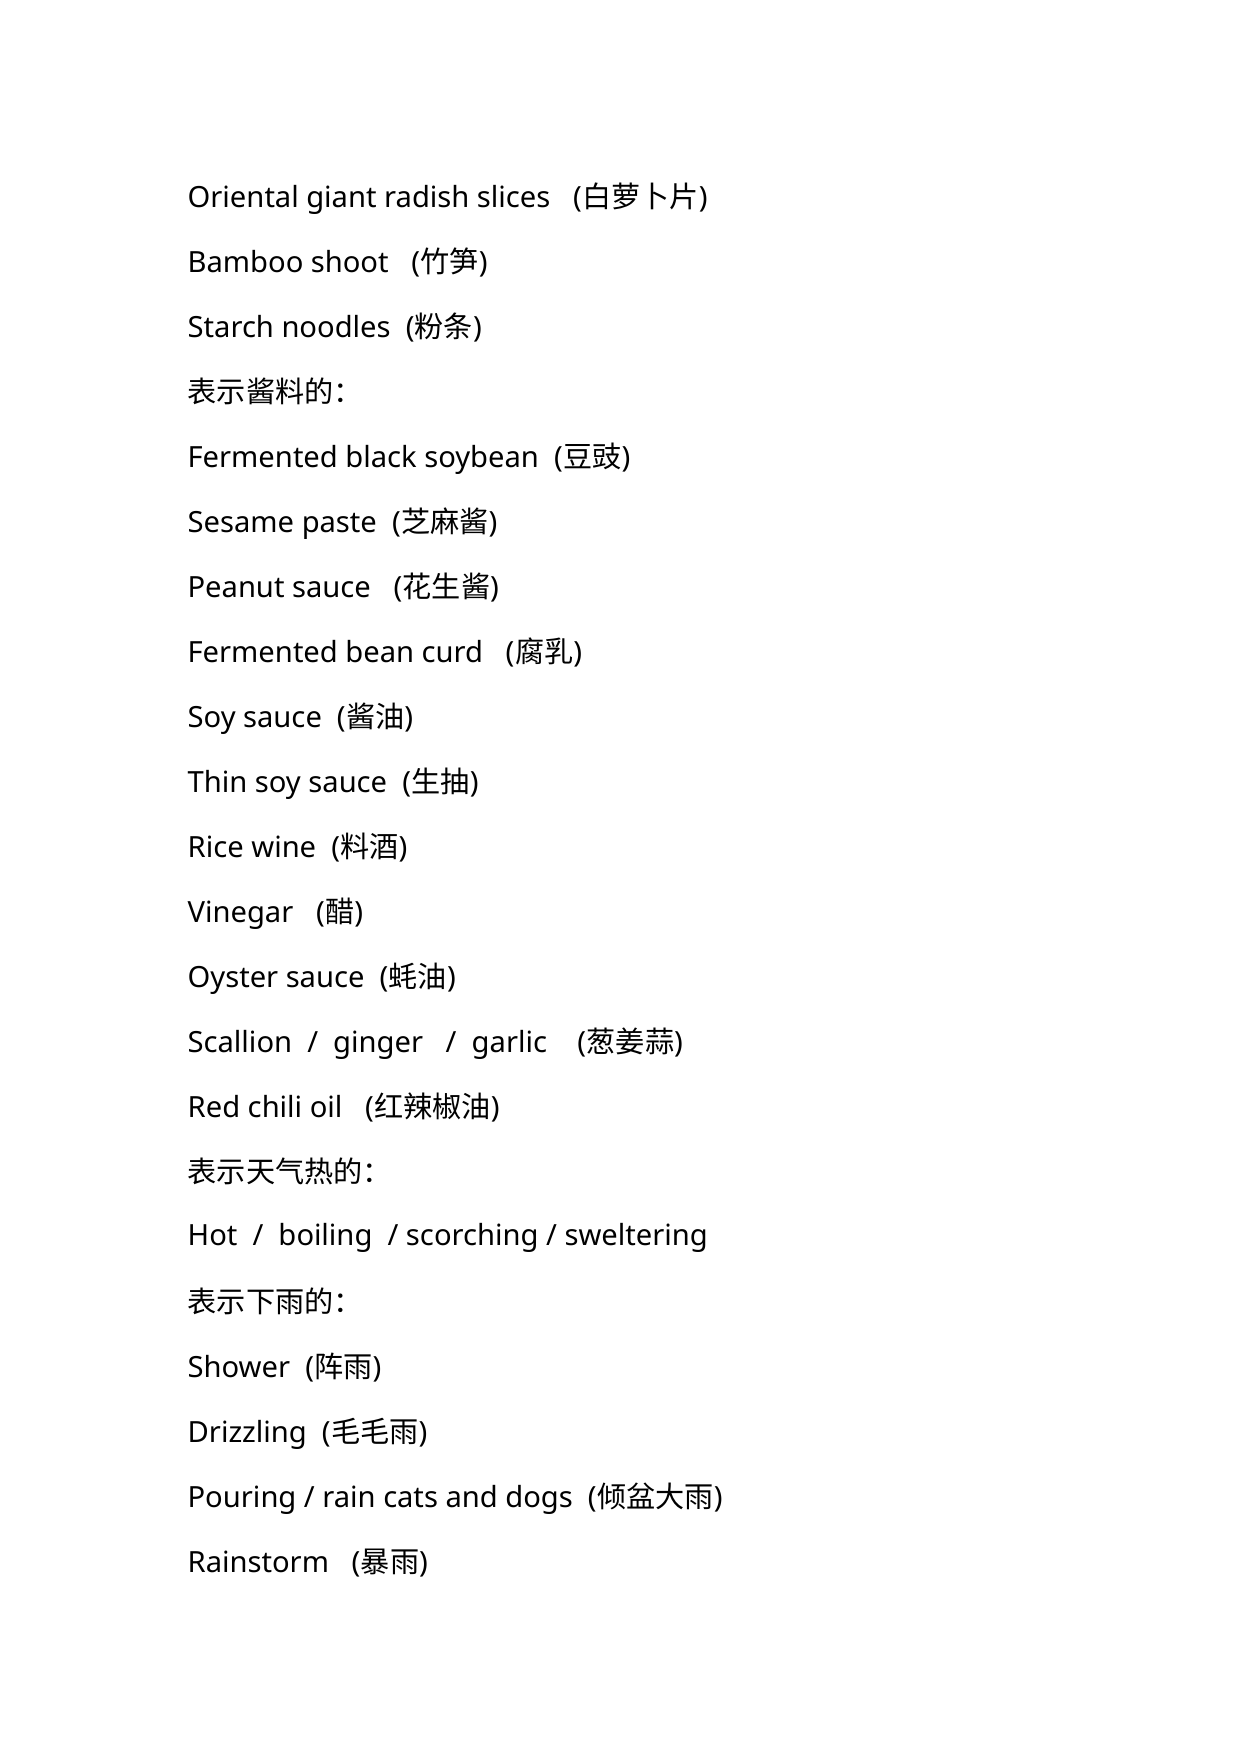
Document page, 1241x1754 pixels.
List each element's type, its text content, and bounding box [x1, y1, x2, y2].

text Peanut sauce (花生酱) [187, 552, 1053, 617]
text 表示下雨的： [187, 1267, 1053, 1332]
text Drizzling (毛毛雨) [187, 1397, 1053, 1462]
text Thin soy sauce (生抽) [187, 747, 1053, 812]
text Starch noodles (粉条) [187, 292, 1053, 357]
text Vinegar (醋) [187, 877, 1053, 942]
text Rice wine (料酒) [187, 812, 1053, 877]
text Pouring / rain cats and dogs (倾盆大雨) [187, 1462, 1053, 1527]
text Rainstorm (暴雨) [187, 1527, 1053, 1592]
text 表示天气热的： [187, 1137, 1053, 1202]
text Sesame paste (芝麻酱) [187, 487, 1053, 552]
text Shower (阵雨) [187, 1332, 1053, 1397]
text Bamboo shoot (竹笋) [187, 227, 1053, 292]
text Scallion / ginger / garlic (葱姜蒜) [187, 1007, 1053, 1072]
text Soy sauce (酱油) [187, 682, 1053, 747]
text Red chili oil (红辣椒油) [187, 1072, 1053, 1137]
text Fermented black soybean (豆豉) [187, 422, 1053, 487]
text Fermented bean curd (腐乳) [187, 617, 1053, 682]
text Oyster sauce (蚝油) [187, 942, 1053, 1007]
text Oriental giant radish slices (白萝卜片) [187, 162, 1053, 227]
text 表示酱料的： [187, 357, 1053, 422]
text Hot / boiling / scorching / sweltering [187, 1202, 1053, 1267]
